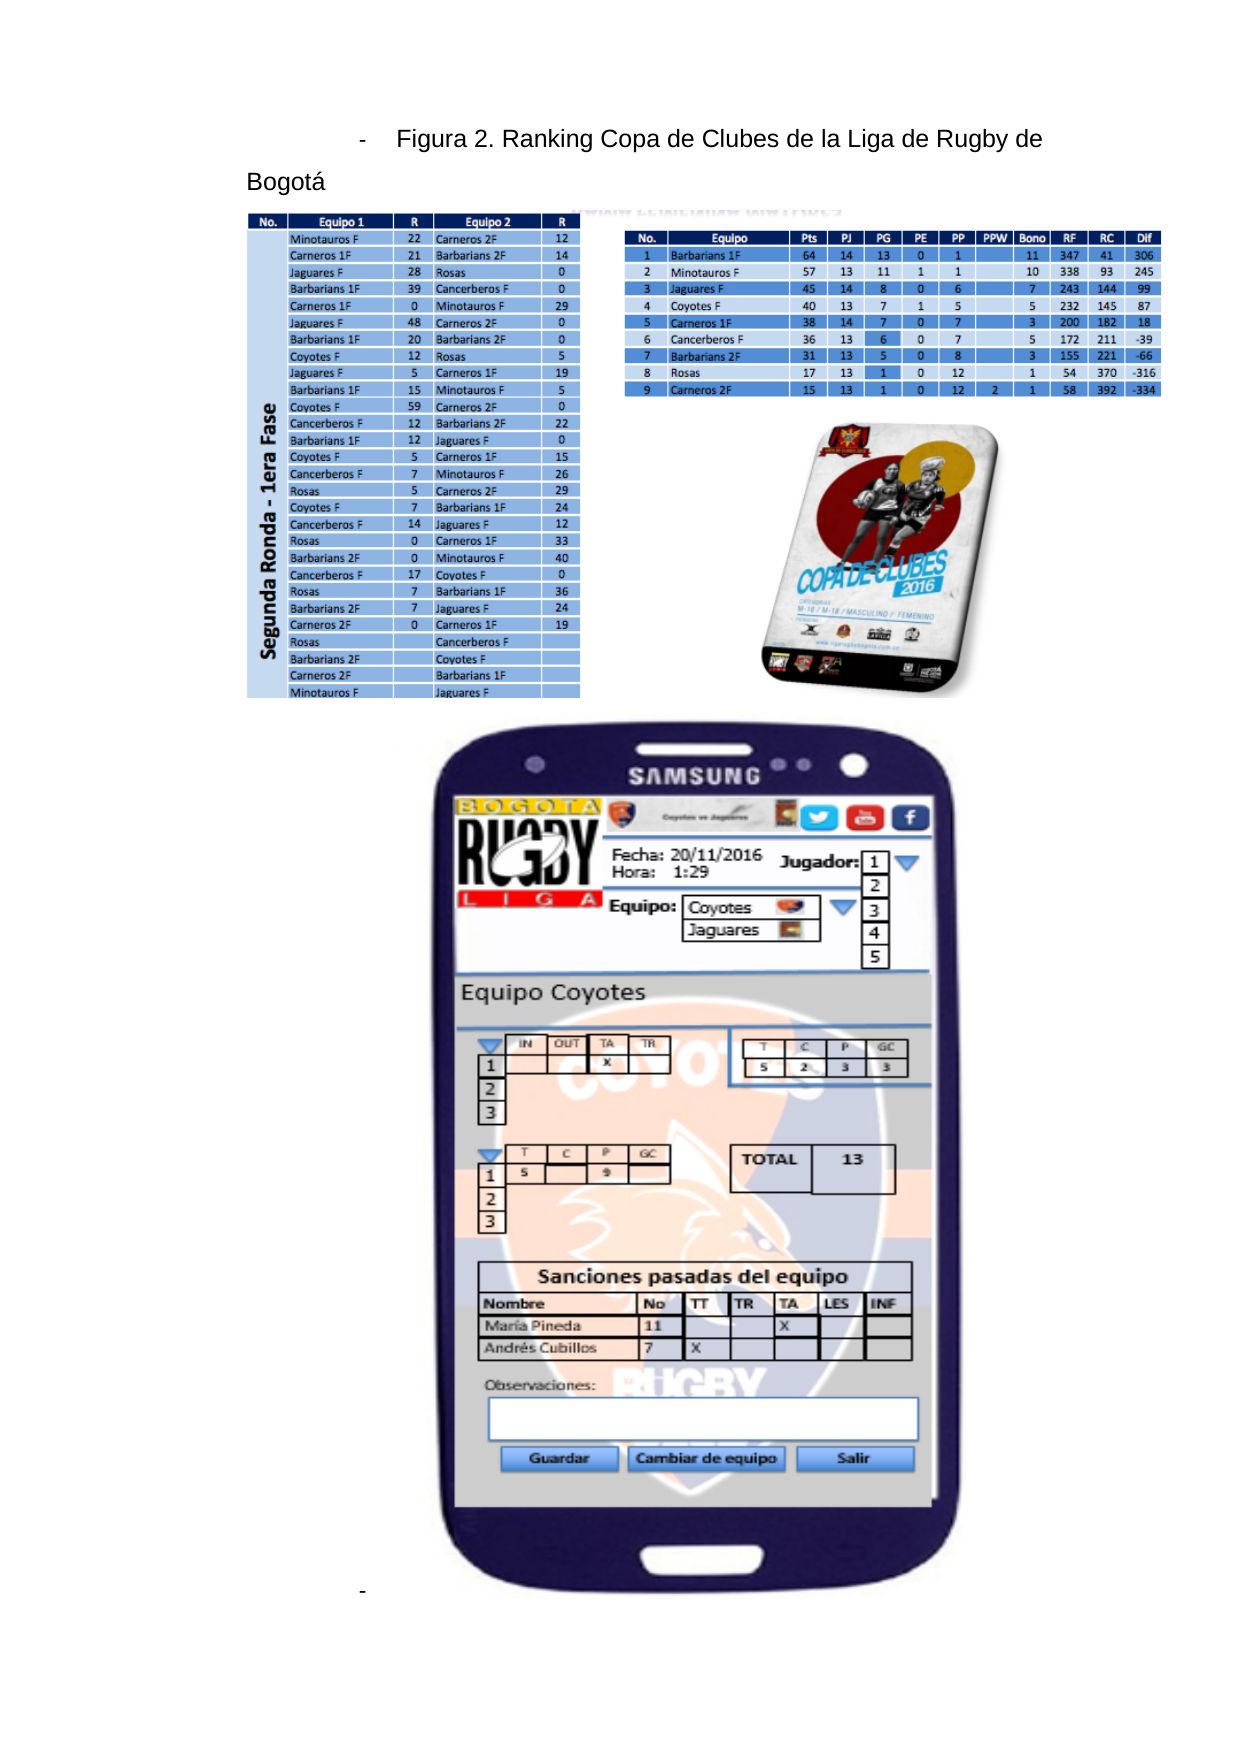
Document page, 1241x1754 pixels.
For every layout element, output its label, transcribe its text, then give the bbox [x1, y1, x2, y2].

picture [396, 711, 997, 1599]
list Figura 2. Ranking Copa de Clubes de la Liga de Rugby de Bogotá [246, 124, 1075, 210]
picture [246, 210, 1168, 698]
